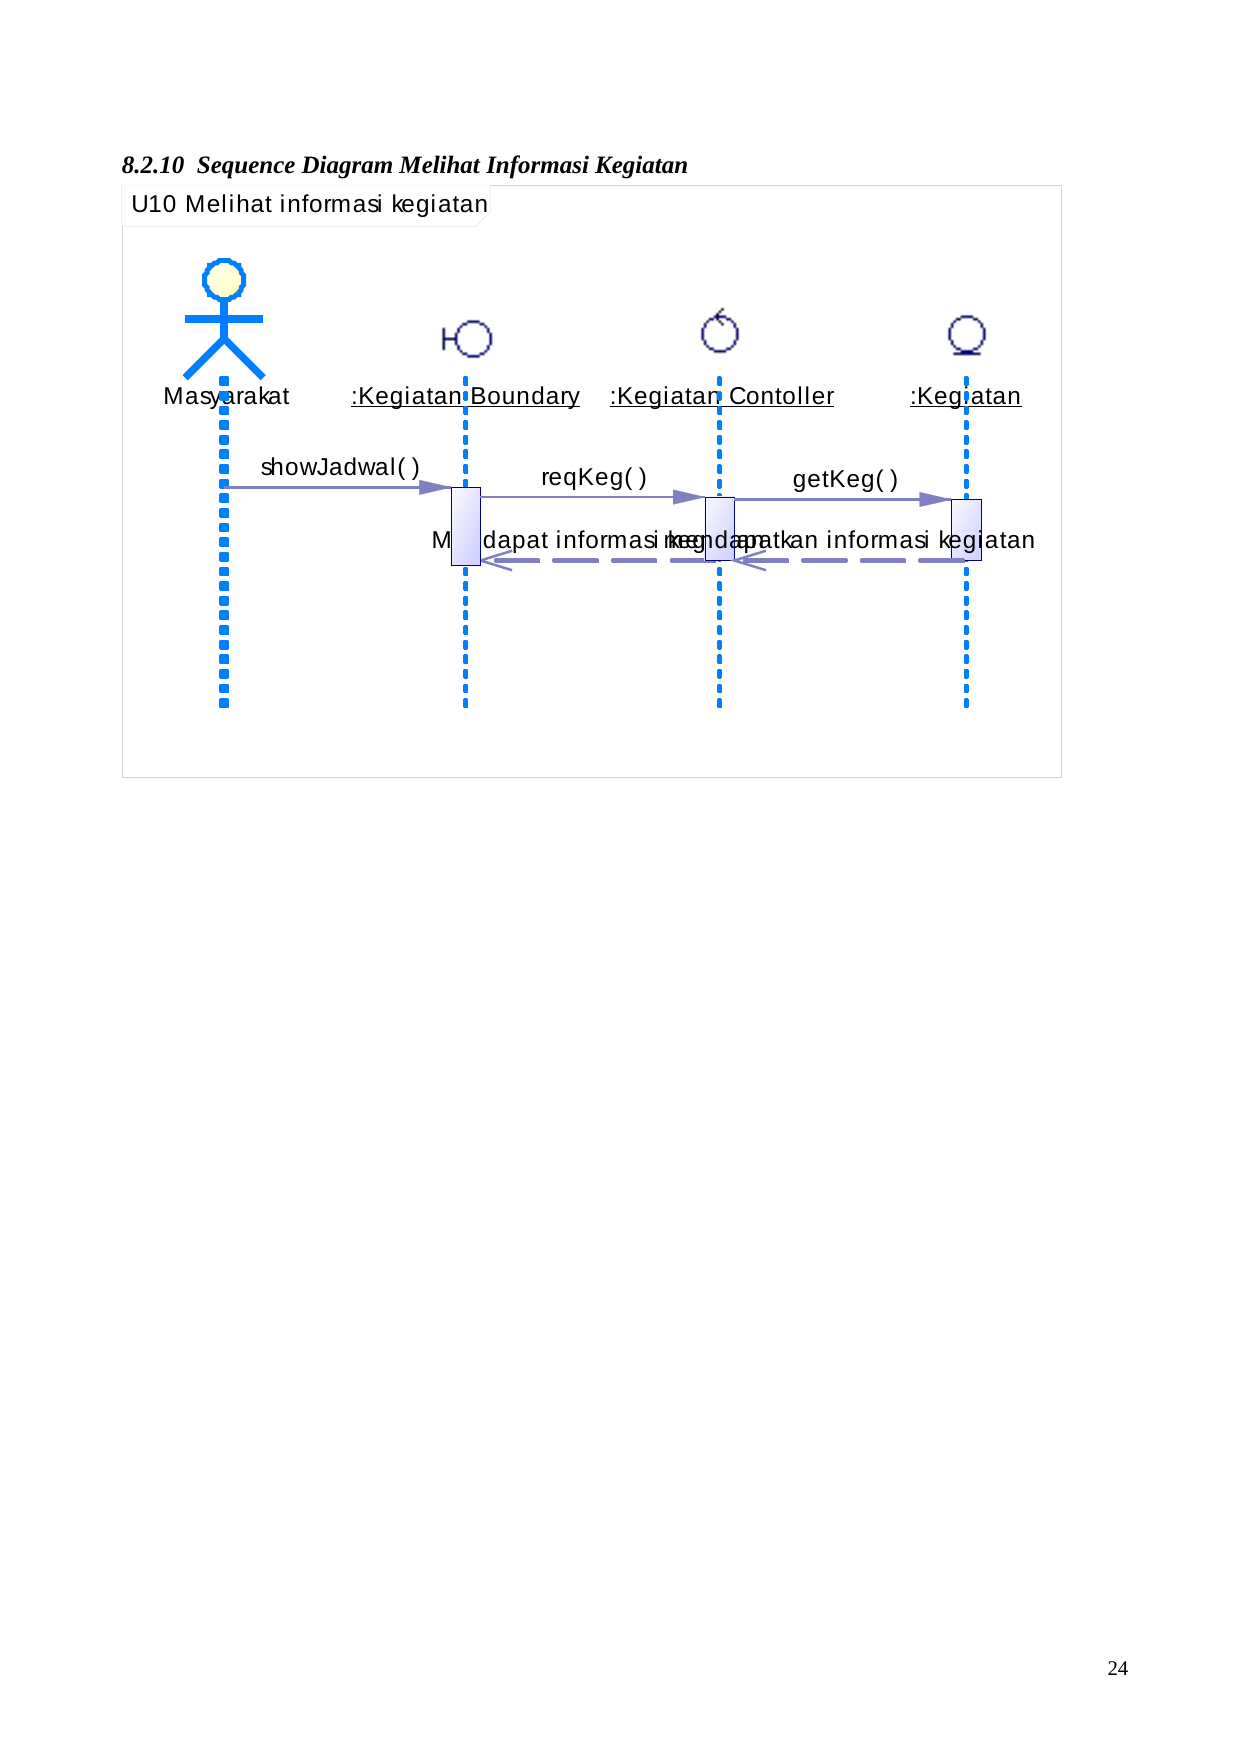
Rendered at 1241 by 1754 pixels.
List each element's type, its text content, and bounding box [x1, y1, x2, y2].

subtitle Sequence Diagram Melihat Informasi Kegiatan [122, 150, 1128, 179]
